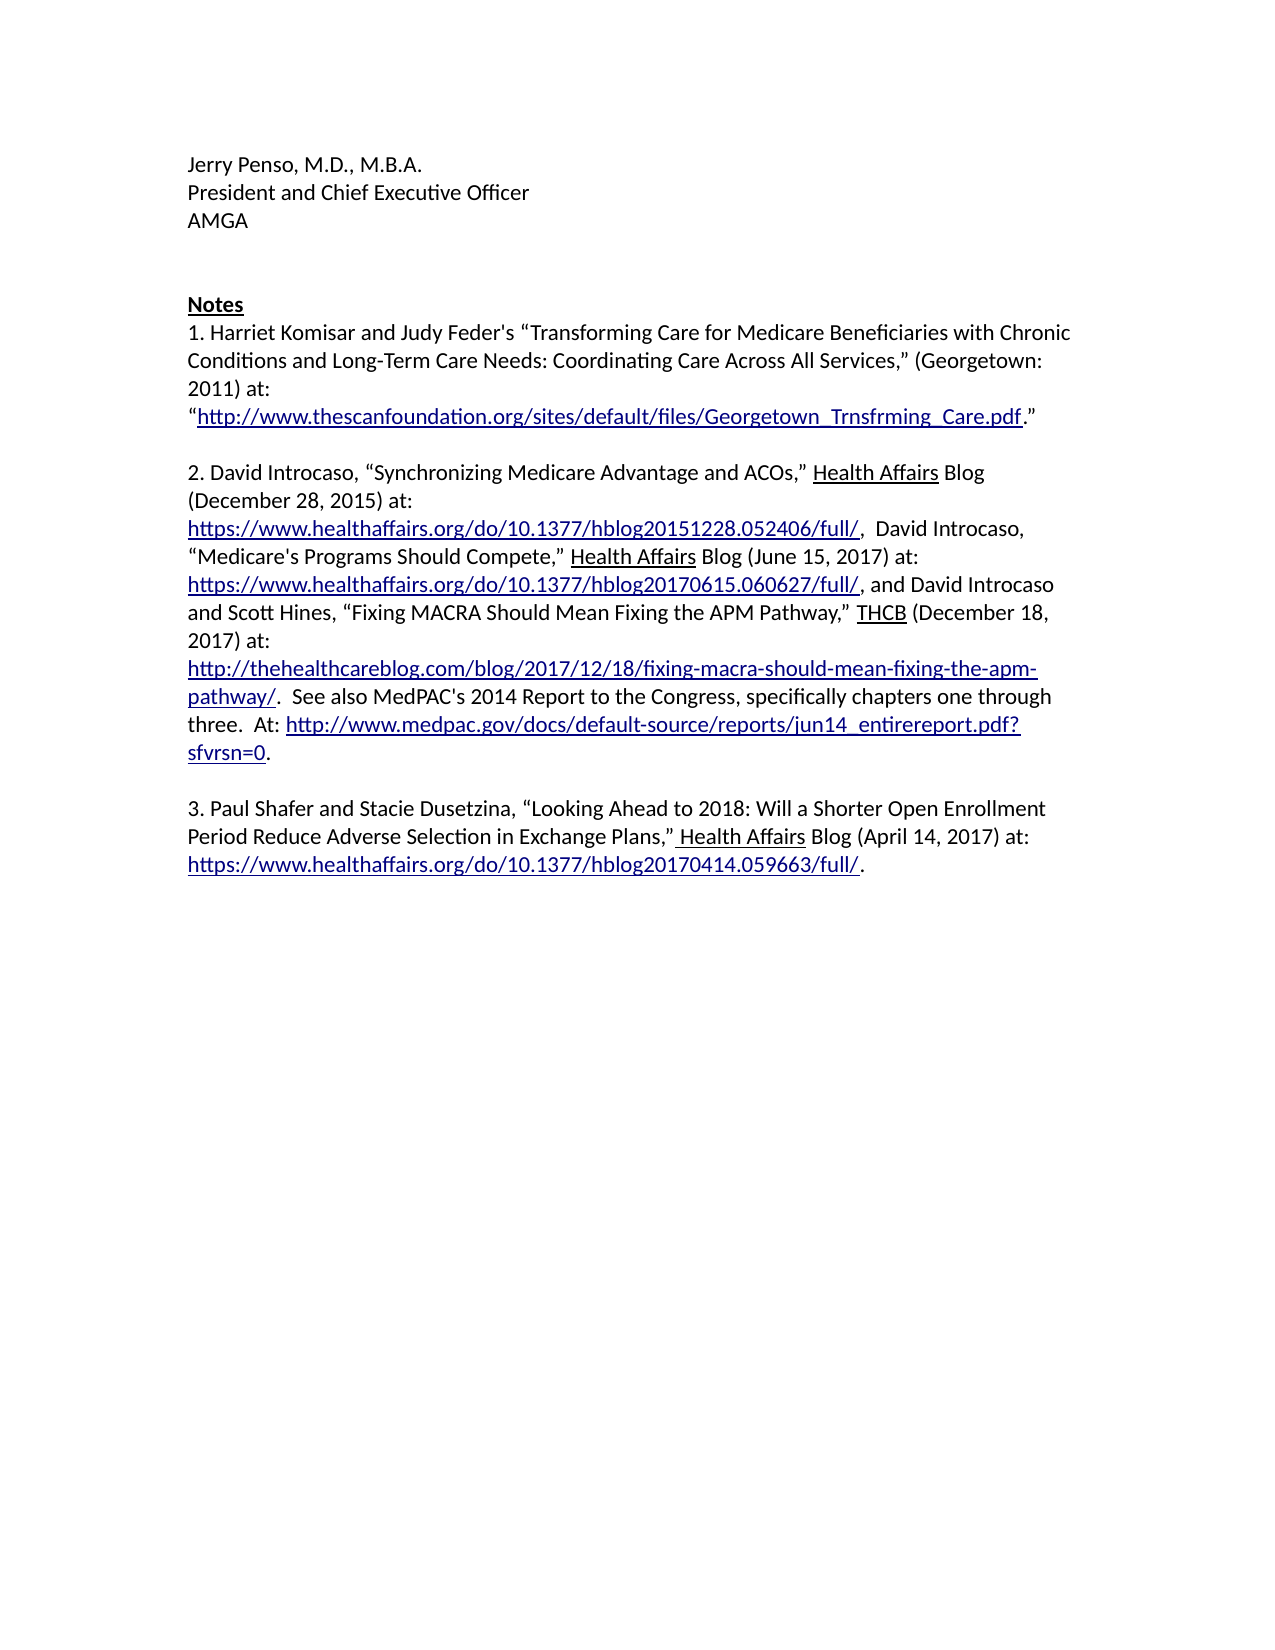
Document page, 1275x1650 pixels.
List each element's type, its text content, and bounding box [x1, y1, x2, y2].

text http://thehealthcareblog.com/blog/2017/12/18/fixing-macra-should-mean-fixing-the-apm-pathway/. See also MedPAC's 2014 Report to the Congress, specifically chapters one through three. At: http://www.medpac.gov/docs/default-source/reports/jun14_entirereport.pdf?sfvrsn=0. [187, 654, 1087, 766]
text Notes [187, 290, 1087, 318]
text President and Chief Executive Officer [187, 178, 1087, 206]
text 1. Harriet Komisar and Judy Feder's “Transforming Care for Medicare Beneficiaries with Chronic Conditions and Long-Term Care Needs: Coordinating Care Across All Services,” (Georgetown: 2011) at: “http://www.thescanfoundation.org/sites/default/files/Georgetown_Trnsfrming_Care.pdf.” [187, 318, 1087, 430]
text 2. David Introcaso, “Synchronizing Medicare Advantage and ACOs,” Health Affairs Blog (December 28, 2015) at: https://www.healthaffairs.org/do/10.1377/hblog20151228.052406/full/, David Introcaso, “Medicare's Programs Should Compete,” Health Affairs Blog (June 15, 2017) at: https://www.healthaffairs.org/do/10.1377/hblog20170615.060627/full/, and David Introcaso and Scott Hines, “Fixing MACRA Should Mean Fixing the APM Pathway,” THCB (December 18, 2017) at: [187, 458, 1087, 654]
text Jerry Penso, M.D., M.B.A. [187, 150, 1087, 178]
text AMGA [187, 206, 1087, 234]
text 3. Paul Shafer and Stacie Dusetzina, “Looking Ahead to 2018: Will a Shorter Open Enrollment Period Reduce Adverse Selection in Exchange Plans,” Health Affairs Blog (April 14, 2017) at: https://www.healthaffairs.org/do/10.1377/hblog20170414.059663/full/. [187, 794, 1087, 878]
